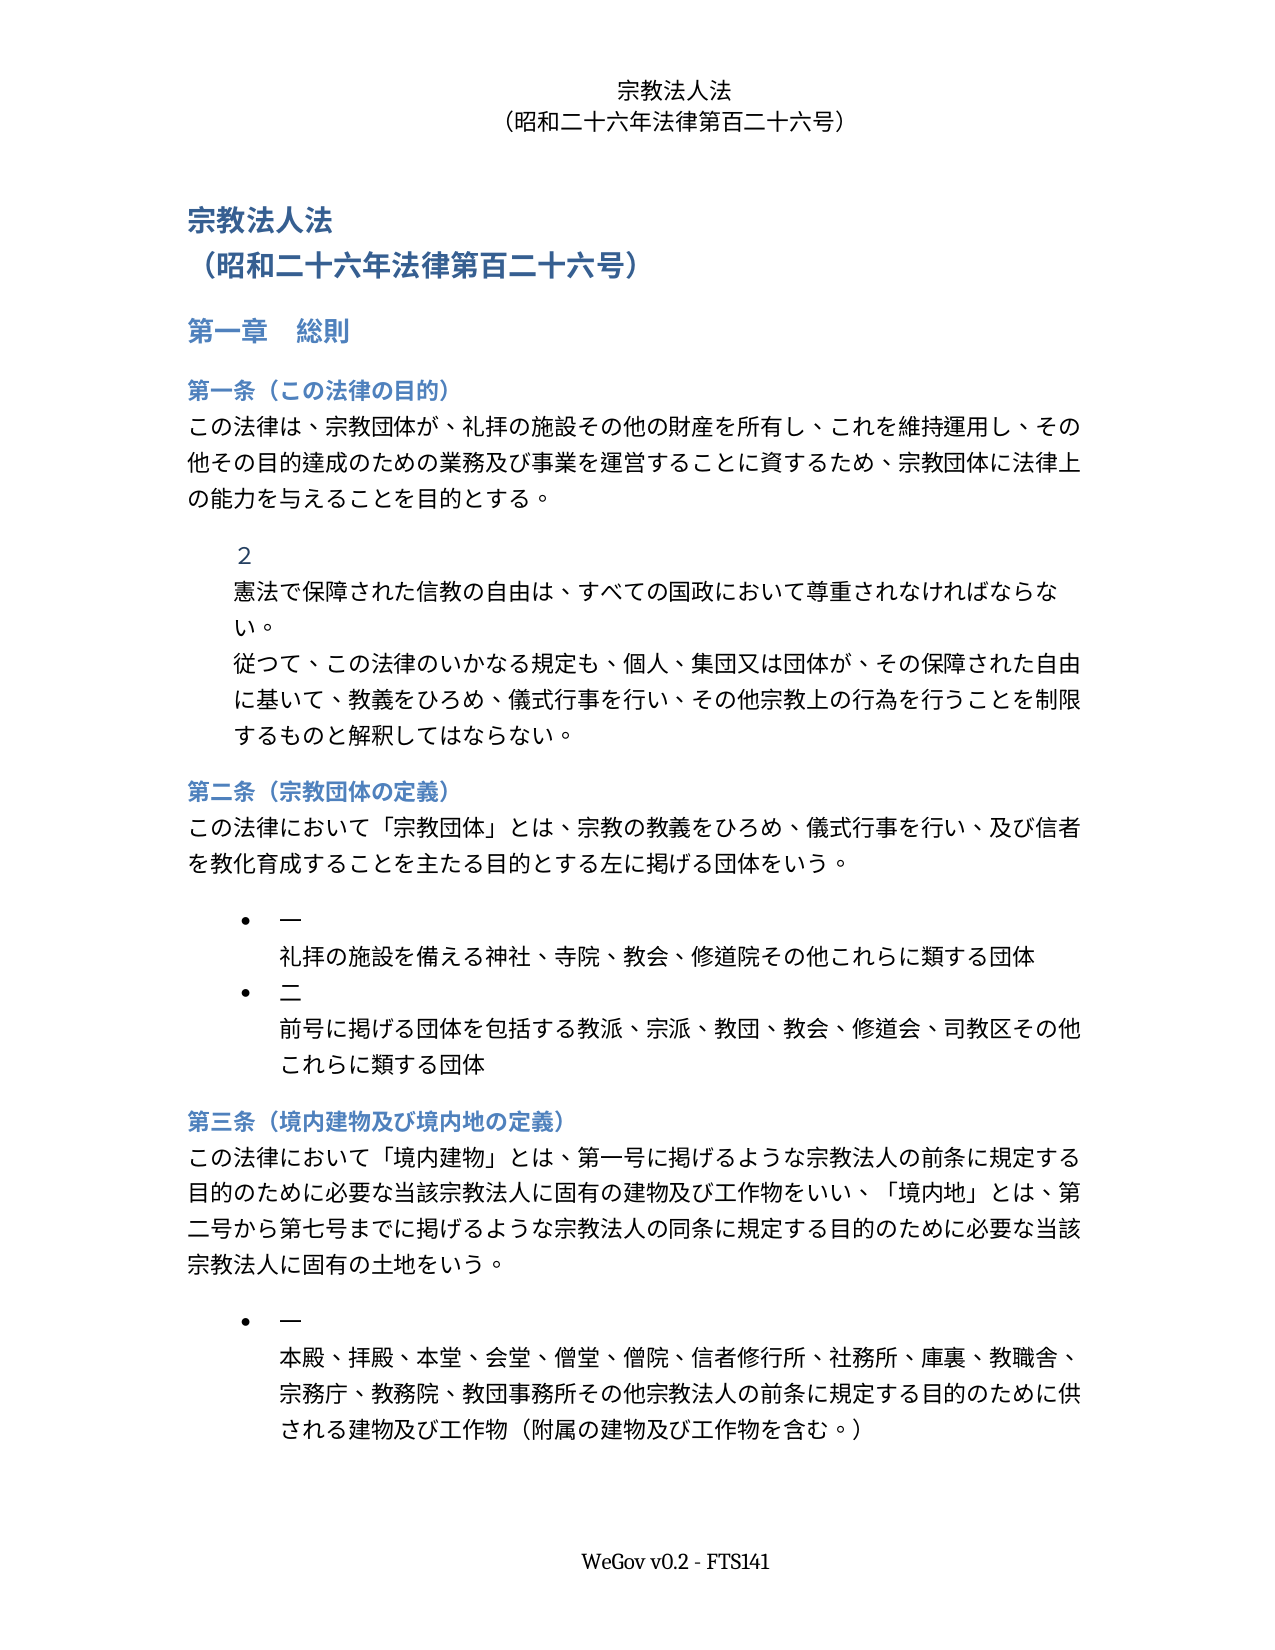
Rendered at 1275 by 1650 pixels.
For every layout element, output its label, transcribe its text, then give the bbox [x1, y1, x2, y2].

text この法律において「境内建物」とは、第一号に掲げるような宗教法人の前条に規定する目的のために必要な当該宗教法人に固有の建物及び工作物をいい、「境内地」とは、第二号から第七号までに掲げるような宗教法人の同条に規定する目的のために必要な当該宗教法人に固有の土地をいう。 [187, 1141, 1087, 1281]
subtitle 宗教法人法 （昭和二十六年法律第百二十六号） [187, 200, 1087, 285]
subtitle 第三条（境内建物及び境内地の定義） [187, 1106, 1087, 1137]
subtitle 第一章 総則 [187, 312, 1087, 349]
text この法律において「宗教団体」とは、宗教の教義をひろめ、儀式行事を行い、及び信者を教化育成することを主たる目的とする左に掲げる団体をいう。 [187, 812, 1087, 879]
list 二 前号に掲げる団体を包括する教派、宗派、教団、教会、修道会、司教区その他これらに類する団体 [242, 977, 1087, 1080]
subtitle 第二条（宗教団体の定義） [187, 776, 1087, 808]
list 一 礼拝の施設を備える神社、寺院、教会、修道院その他これらに類する団体 [242, 905, 1087, 972]
subtitle 第一条（この法律の目的） [187, 375, 1087, 407]
list 一 本殿、拝殿、本堂、会堂、僧堂、僧院、信者修行所、社務所、庫裏、教職舎、宗務庁、教務院、教団事務所その他宗教法人の前条に規定する目的のために供される建物及び工作物（附属の建物及び工作物を含む。） [242, 1306, 1087, 1445]
subtitle ２ [233, 540, 1087, 571]
text この法律は、宗教団体が、礼拝の施設その他の財産を所有し、これを維持運用し、その他その目的達成のための業務及び事業を運営することに資するため、宗教団体に法律上の能力を与えることを目的とする。 [187, 411, 1087, 514]
text 憲法で保障された信教の自由は、すべての国政において尊重されなければならない。 従つて、この法律のいかなる規定も、個人、集団又は団体が、その保障された自由に基いて、教義をひろめ、儀式行事を行い、その他宗教上の行為を行うことを制限するものと解釈してはならない。 [233, 576, 1087, 751]
